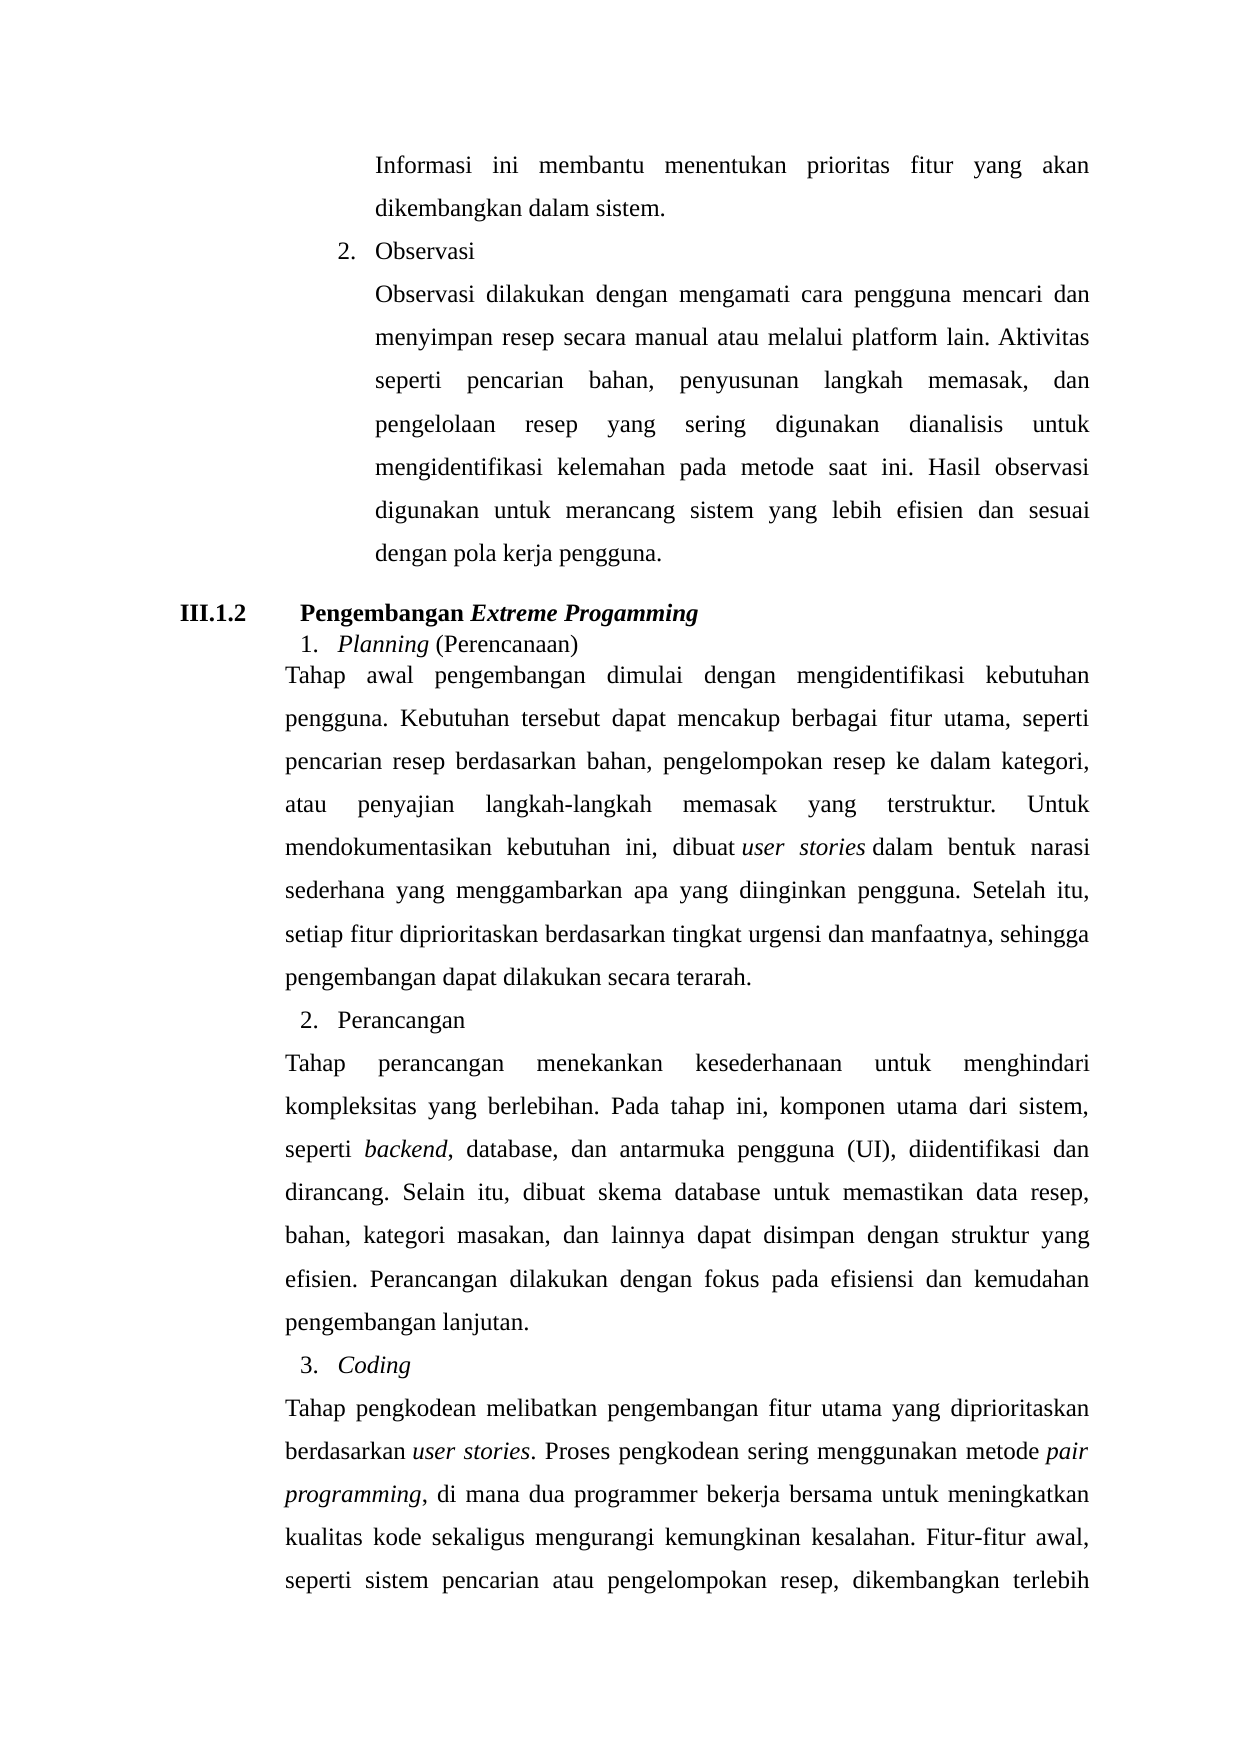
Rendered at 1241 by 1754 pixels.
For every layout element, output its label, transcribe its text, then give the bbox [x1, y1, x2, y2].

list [375, 150, 1090, 222]
list Tahap perancangan menekankan kesederhanaan untuk menghindari kompleksitas yang berlebihan. Pada tahap ini, komponen utama dari sistem, seperti backend, database, dan antarmuka pengguna (UI), diidentifikasi dan dirancang. Selain itu, dibuat skema database untuk memastikan data resep, bahan, kategori masakan, dan lainnya dapat disimpan dengan struktur yang efisien. Perancangan dilakukan dengan fokus pada efisiensi dan kemudahan pengembangan lanjutan. [285, 1048, 1090, 1336]
list Observasi [337, 236, 1090, 265]
list Planning (Perencanaan) [300, 629, 1090, 658]
list Coding [300, 1350, 1090, 1379]
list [285, 1393, 1090, 1594]
list Observasi dilakukan dengan mengamati cara pengguna mencari dan menyimpan resep secara manual atau melalui platform lain. Aktivitas seperti pencarian bahan, penyusunan langkah memasak, dan pengelolaan resep yang sering digunakan dianalisis untuk mengidentifikasi kelemahan pada metode saat ini. Hasil observasi digunakan untuk merancang sistem yang lebih efisien dan sesuai dengan pola kerja pengguna. [375, 279, 1090, 567]
list Perancangan [300, 1005, 1090, 1034]
subtitle Pengembangan Extreme Progamming [179, 598, 1090, 627]
list Tahap awal pengembangan dimulai dengan mengidentifikasi kebutuhan pengguna. Kebutuhan tersebut dapat mencakup berbagai fitur utama, seperti pencarian resep berdasarkan bahan, pengelompokan resep ke dalam kategori, atau penyajian langkah-langkah memasak yang terstruktur. Untuk mendokumentasikan kebutuhan ini, dibuat user stories dalam bentuk narasi sederhana yang menggambarkan apa yang diinginkan pengguna. Setelah itu, setiap fitur diprioritaskan berdasarkan tingkat urgensi dan manfaatnya, sehingga pengembangan dapat dilakukan secara terarah. [285, 660, 1090, 991]
